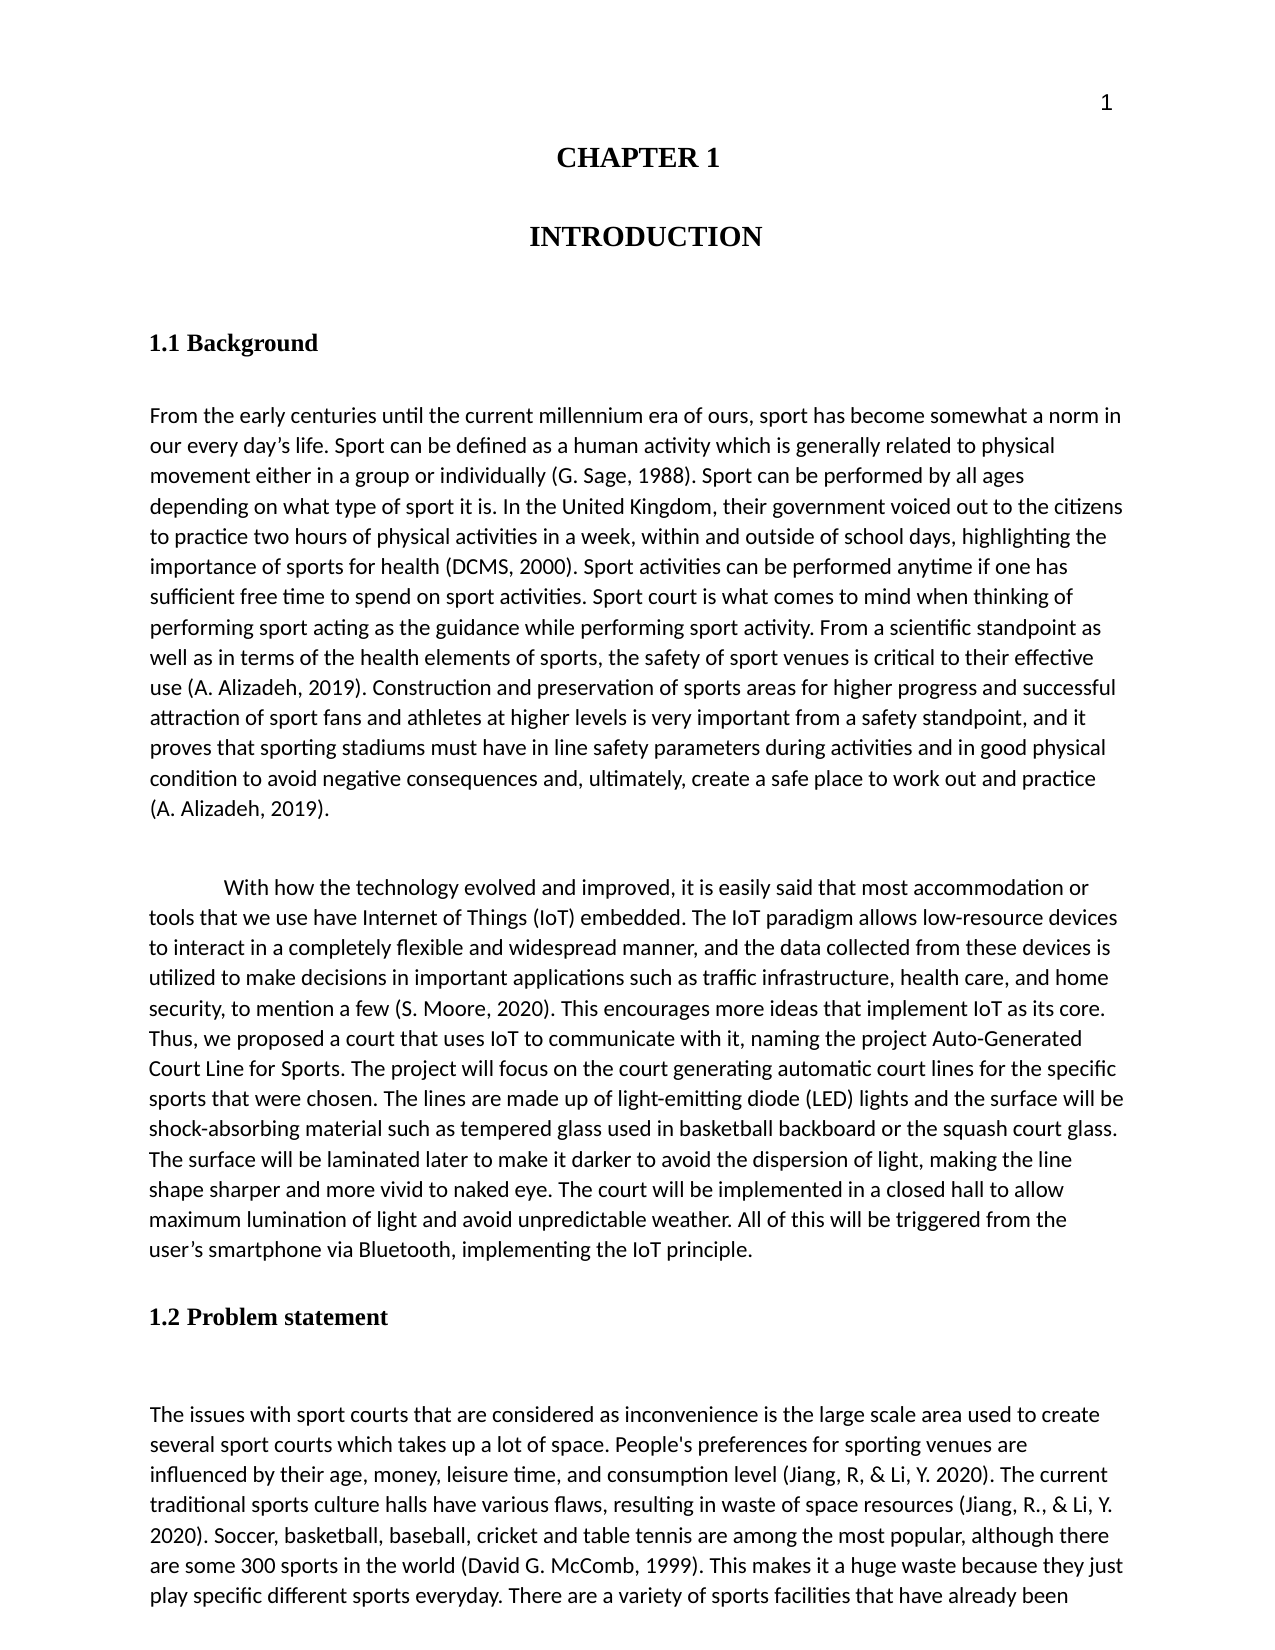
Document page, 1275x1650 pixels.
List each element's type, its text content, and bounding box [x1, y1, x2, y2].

text With how the technology evolved and improved, it is easily said that most accommodation or tools that we use have Internet of Things (IoT) embedded. The IoT paradigm allows low-resource devices to interact in a completely flexible and widespread manner, and the data collected from these devices is utilized to make decisions in important applications such as traffic infrastructure, health care, and home security, to mention a few (S. Moore, 2020). This encourages more ideas that implement IoT as its core. Thus, we proposed a court that uses IoT to communicate with it, naming the project Auto-Generated Court Line for Sports. The project will focus on the court generating automatic court lines for the specific sports that were chosen. The lines are made up of light-emitting diode (LED) lights and the surface will be shock-absorbing material such as tempered glass used in basketball backboard or the squash court glass. The surface will be laminated later to make it darker to avoid the dispersion of light, making the line shape sharper and more vivid to naked eye. The court will be implemented in a closed hall to allow maximum lumination of light and avoid unpredictable weather. All of this will be triggered from the user’s smartphone via Bluetooth, implementing the IoT principle. [148, 873, 1126, 1263]
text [149, 1400, 1126, 1609]
subtitle 1.2 Problem statement [148, 1302, 1134, 1331]
text CHAPTER 1 [145, 140, 1131, 173]
subtitle 1.1 Background [148, 328, 1134, 357]
text From the early centuries until the current millennium era of ours, sport has become somewhat a norm in our every day’s life. Sport can be defined as a human activity which is generally related to physical movement either in a group or individually (G. Sage, 1988). Sport can be performed by all ages depending on what type of sport it is. In the United Kingdom, their government voiced out to the citizens to practice two hours of physical activities in a week, within and outside of school days, highlighting the importance of sports for health (DCMS, 2000). Sport activities can be performed anytime if one has sufficient free time to spend on sport activities. Sport court is what comes to mind when thinking of performing sport acting as the guidance while performing sport activity. From a scientific standpoint as well as in terms of the health elements of sports, the safety of sport venues is critical to their effective use (A. Alizadeh, 2019). Construction and preservation of sports areas for higher progress and successful attraction of sport fans and athletes at higher levels is very important from a safety standpoint, and it proves that sporting stadiums must have in line safety parameters during activities and in good physical condition to avoid negative consequences and, ultimately, create a safe place to work out and practice (A. Alizadeh, 2019). [149, 401, 1126, 822]
text INTRODUCTION [150, 219, 1214, 252]
